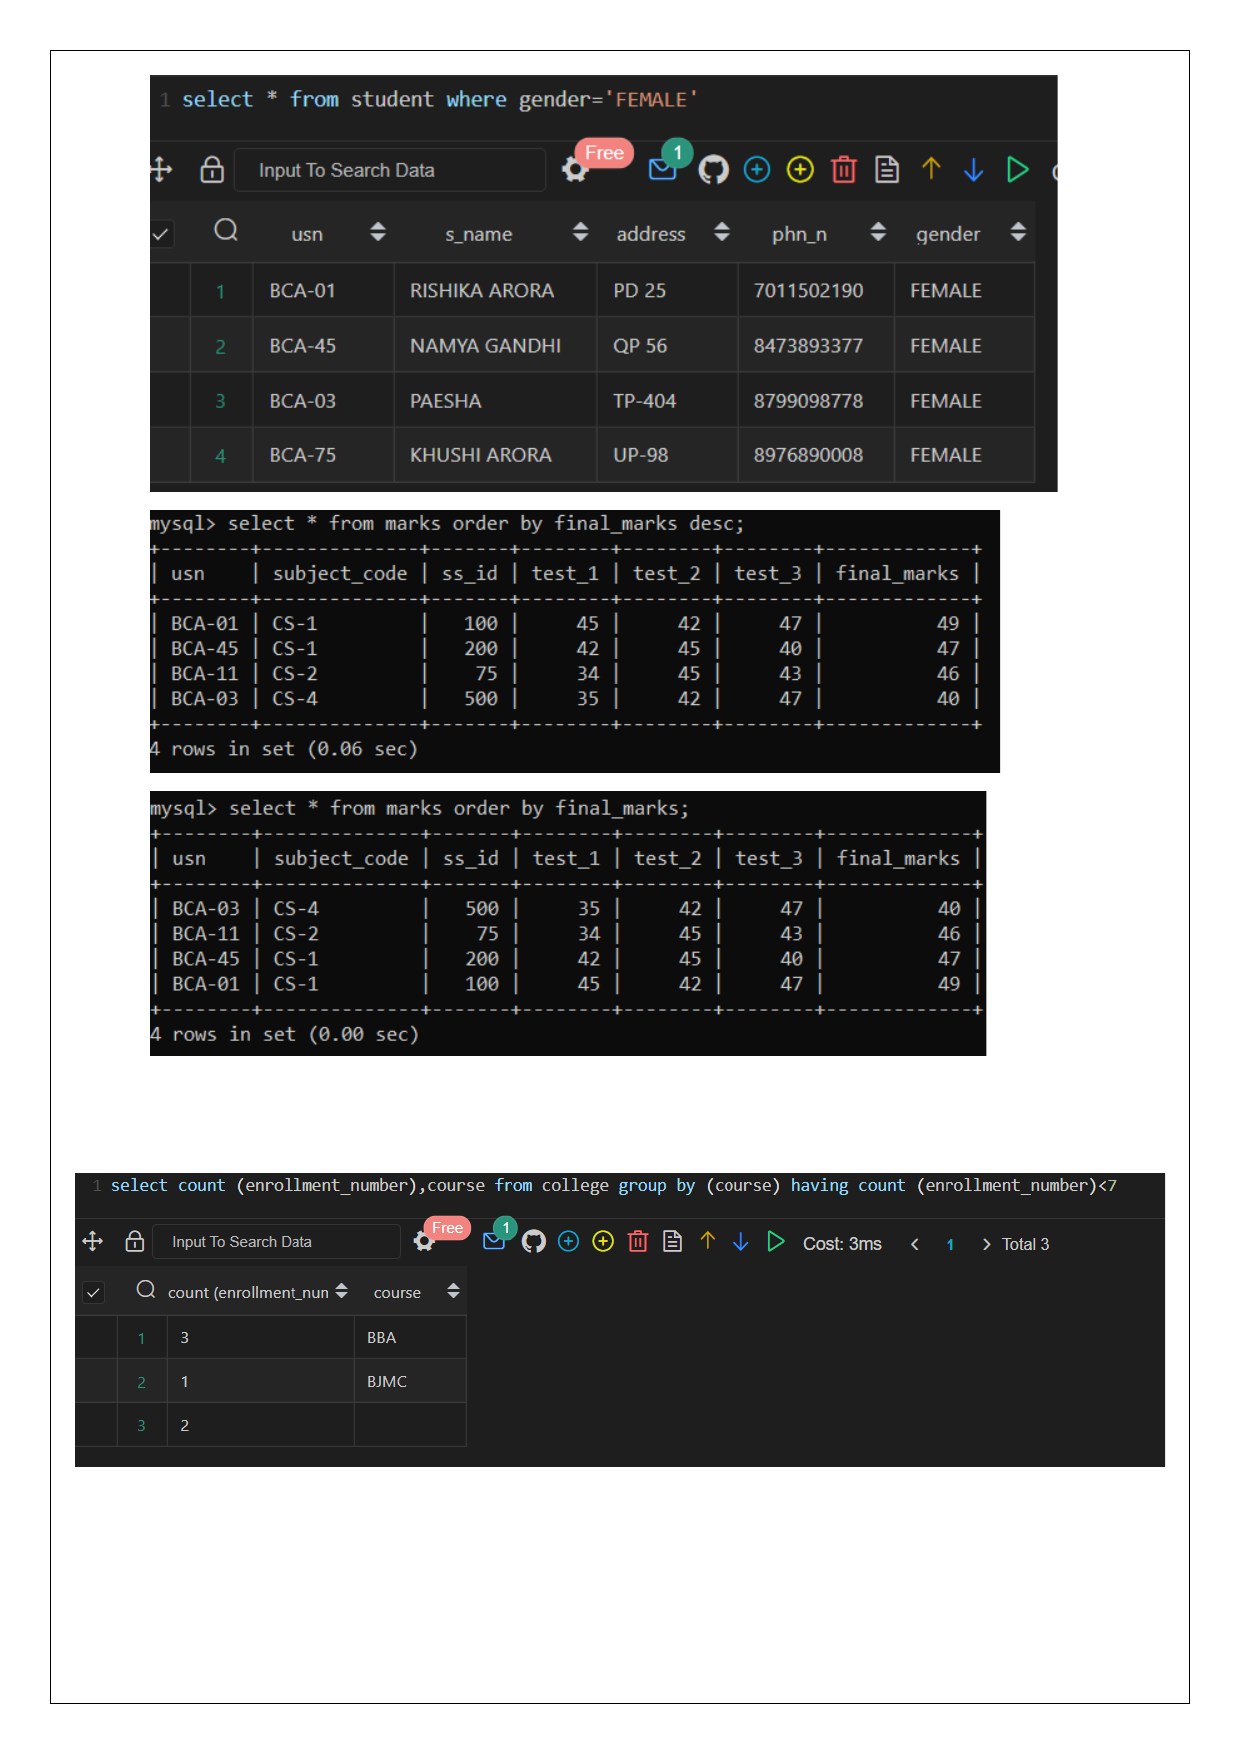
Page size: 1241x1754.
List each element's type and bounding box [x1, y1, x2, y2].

picture [150, 75, 1058, 492]
picture [150, 510, 1001, 773]
picture [150, 791, 987, 1056]
picture [75, 1173, 1166, 1467]
